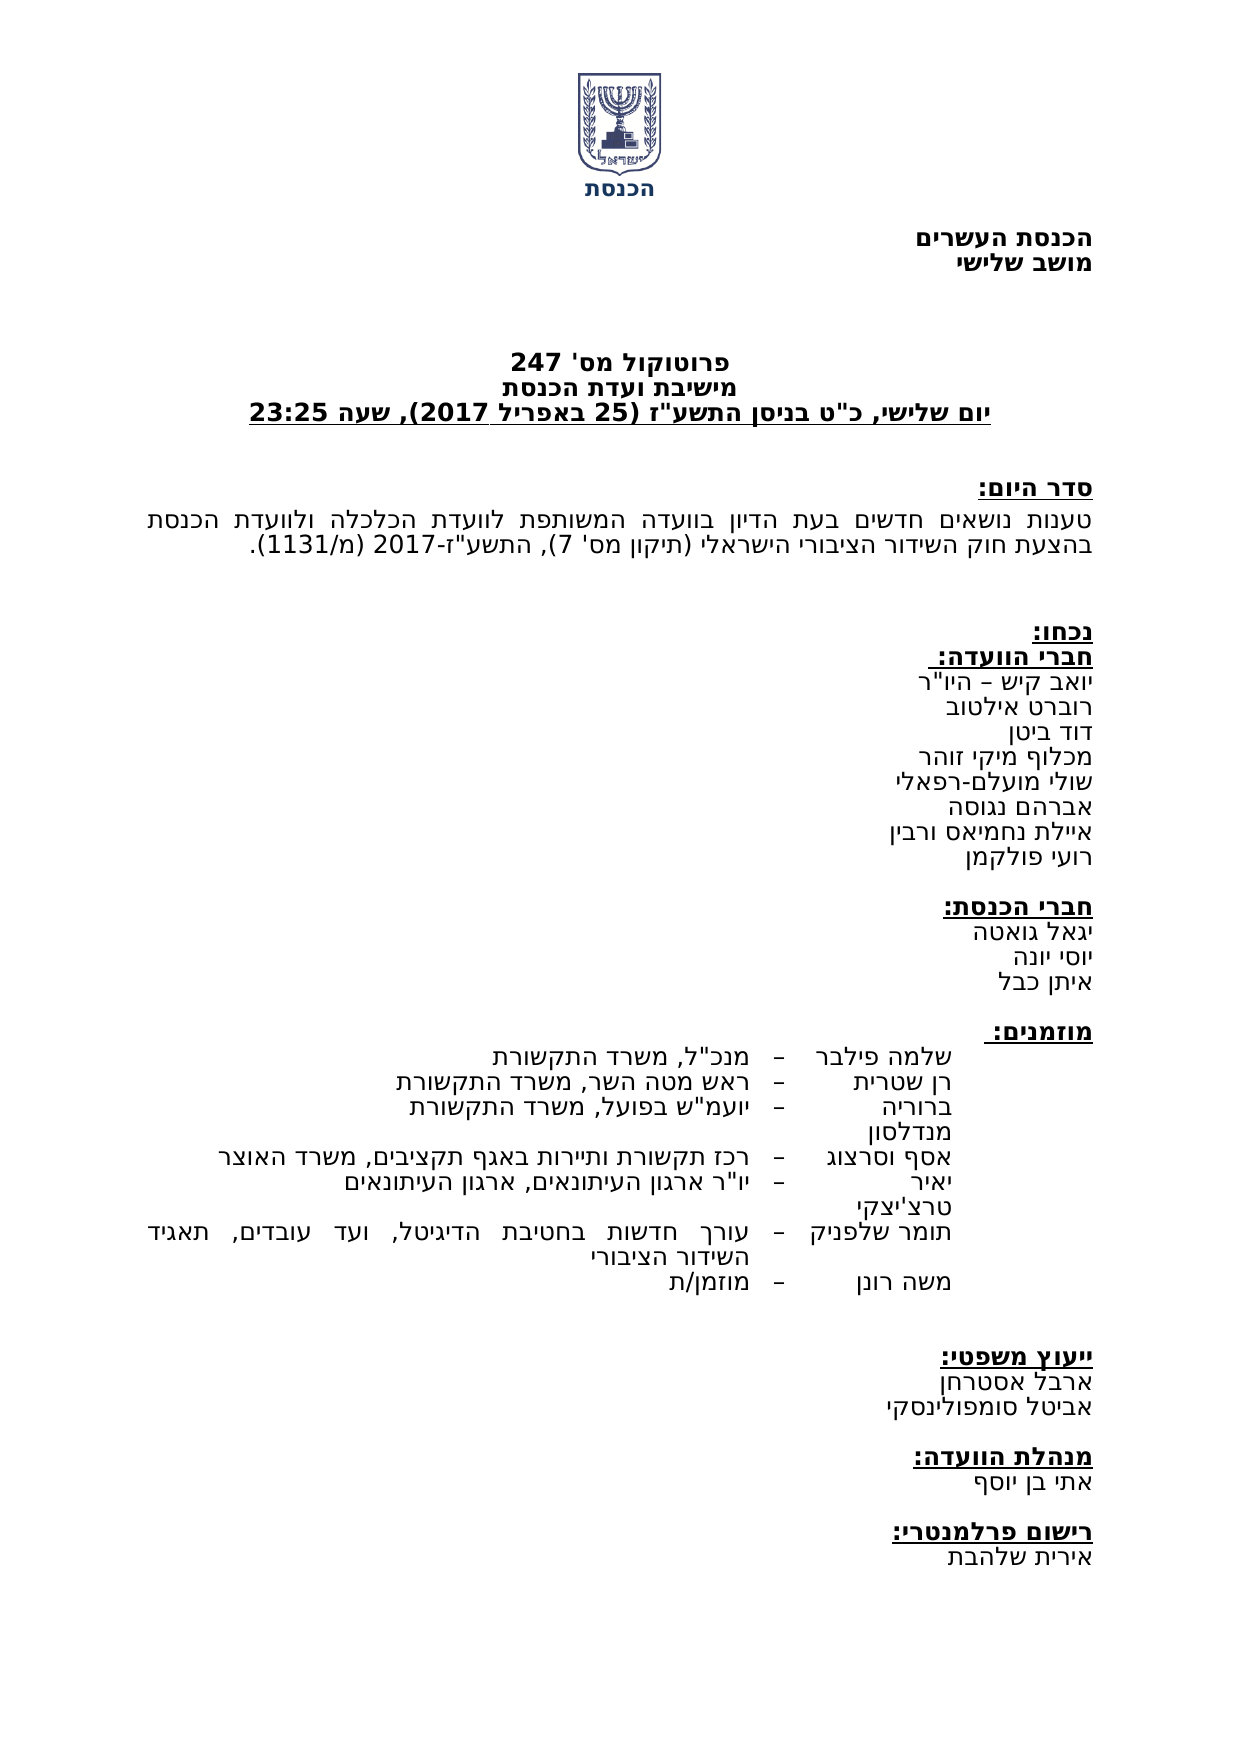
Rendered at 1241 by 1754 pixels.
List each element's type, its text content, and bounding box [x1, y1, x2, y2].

table_cell רן שטרית [796, 1071, 963, 1096]
table_cell ראש מטה השר, משרד התקשורת [136, 1071, 762, 1096]
text רישום פרלמנטרי: [147, 1521, 1093, 1546]
text חברי הוועדה: [147, 646, 1093, 671]
text שולי מועלם-רפאלי [147, 771, 1093, 796]
text יום שלישי, כ"ט בניסן התשע"ז (25 באפריל 2017), שעה 23:25 [147, 402, 752, 427]
table_cell אסף וסרצוג [796, 1146, 963, 1171]
table_cell רכז תקשורת ותיירות באגף תקציבים, משרד האוצר [136, 1146, 762, 1171]
text רוברט אילטוב [147, 696, 1093, 721]
text יואב קיש – היו"ר [147, 671, 1093, 696]
text יוסי יונה [147, 946, 1093, 971]
text מנהלת הוועדה: [147, 1446, 1093, 1471]
text אתי בן יוסף [147, 1471, 1093, 1496]
text יגאל גואטה [147, 921, 1093, 946]
text מכלוף מיקי זוהר [147, 746, 1093, 771]
text טענות נושאים חדשים בעת הדיון בוועדה המשותפת לוועדת הכלכלה ולוועדת הכנסת בהצעת חוק השידור הציבורי הישראלי (תיקון מס' 7), התשע"ז-2017 (מ/1131). [147, 508, 1093, 558]
table_cell משה רונן [796, 1271, 963, 1296]
text הכנסת העשרים [147, 227, 1093, 252]
text פרוטוקול מס' 247 [147, 352, 1093, 377]
table_cell יאיר טרצ'יצקי [796, 1171, 963, 1221]
text חברי הכנסת: [147, 896, 1093, 921]
table_cell – [762, 1271, 796, 1296]
text אביטל סומפולינסקי [147, 1396, 1093, 1421]
text ארבל אסטרחן [147, 1371, 1093, 1396]
table_header מנכ"ל, משרד התקשורת [136, 1046, 762, 1071]
text אירית שלהבת [147, 1546, 1093, 1571]
text מושב שלישי [147, 252, 1093, 277]
table_cell – [762, 1221, 796, 1271]
table_cell – [762, 1171, 796, 1221]
table_cell – [762, 1071, 796, 1096]
picture [578, 73, 662, 176]
table_header – [762, 1046, 796, 1071]
text רועי פולקמן [147, 846, 1093, 871]
table_header שלמה פילבר [796, 1046, 963, 1071]
text איילת נחמיאס ורבין [147, 821, 1093, 846]
text מוזמנים: [147, 1021, 1093, 1046]
text איתן כבל [147, 971, 1093, 996]
table_cell תומר שלפניק [796, 1221, 963, 1271]
text נכחו: [147, 621, 1093, 646]
text ייעוץ משפטי: [147, 1346, 1093, 1371]
text יום שלישי, כ"ט בניסן התשע"ז (25 באפריל 2017), שעה 23:25 [635, 402, 1093, 427]
table_cell – [762, 1096, 796, 1146]
text מישיבת ועדת הכנסת [147, 377, 1093, 402]
table_cell – [762, 1146, 796, 1171]
text סדר היום: [147, 477, 1093, 502]
table_cell יו"ר ארגון העיתונאים, ארגון העיתונאים [136, 1171, 762, 1221]
text דוד ביטן [147, 721, 1093, 746]
text אברהם נגוסה [147, 796, 1093, 821]
table_cell עורך חדשות בחטיבת הדיגיטל, ועד עובדים, תאגיד השידור הציבורי [136, 1221, 762, 1271]
table_cell יועמ"ש בפועל, משרד התקשורת [136, 1096, 762, 1146]
table_cell ברוריה מנדלסון [796, 1096, 963, 1146]
table_cell מוזמן/ת [136, 1271, 762, 1296]
